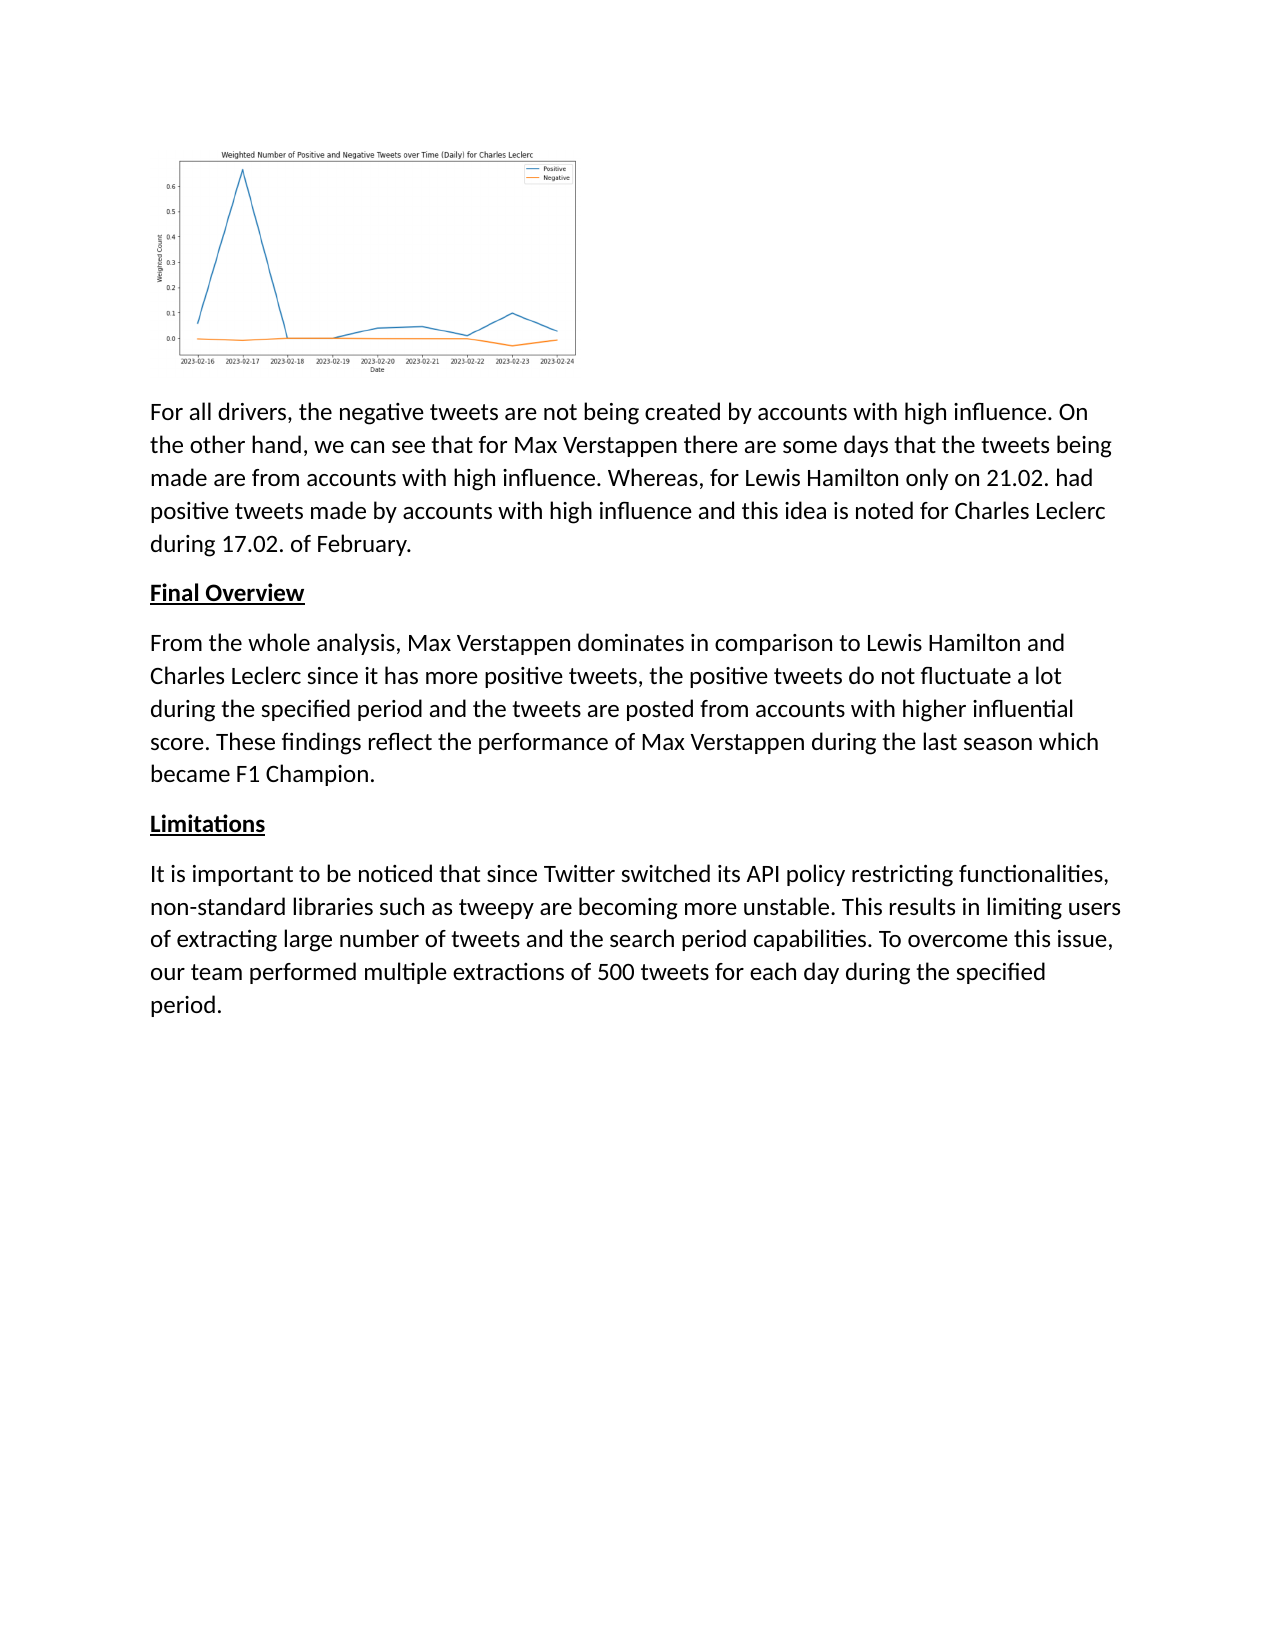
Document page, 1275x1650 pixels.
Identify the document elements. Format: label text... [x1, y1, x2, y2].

text Limitations [150, 808, 1125, 839]
text Final Overview [150, 577, 1125, 608]
text For all drivers, the negative tweets are not being created by accounts with high influence. On the other hand, we can see that for Max Verstappen there are some days that the tweets being made are from accounts with high influence. Whereas, for Lewis Hamilton only on 21.02. had positive tweets made by accounts with high influence and this idea is noted for Charles Leclerc during 17.02. of February. [150, 396, 1125, 558]
text From the whole analysis, Max Verstappen dominates in comparison to Lewis Hamilton and Charles Leclerc since it has more positive tweets, the positive tweets do not fluctuate a lot during the specified period and the tweets are posted from accounts with higher influential score. These findings reflect the performance of Max Verstappen during the last season which became F1 Champion. [150, 627, 1125, 789]
picture [150, 150, 582, 378]
text It is important to be noticed that since Twitter switched its API policy restricting functionalities, non-standard libraries such as tweepy are becoming more unstable. This results in limiting users of extracting large number of tweets and the search period capabilities. To overcome this issue, our team performed multiple extractions of 500 tweets for each day during the specified period. [150, 858, 1125, 1020]
